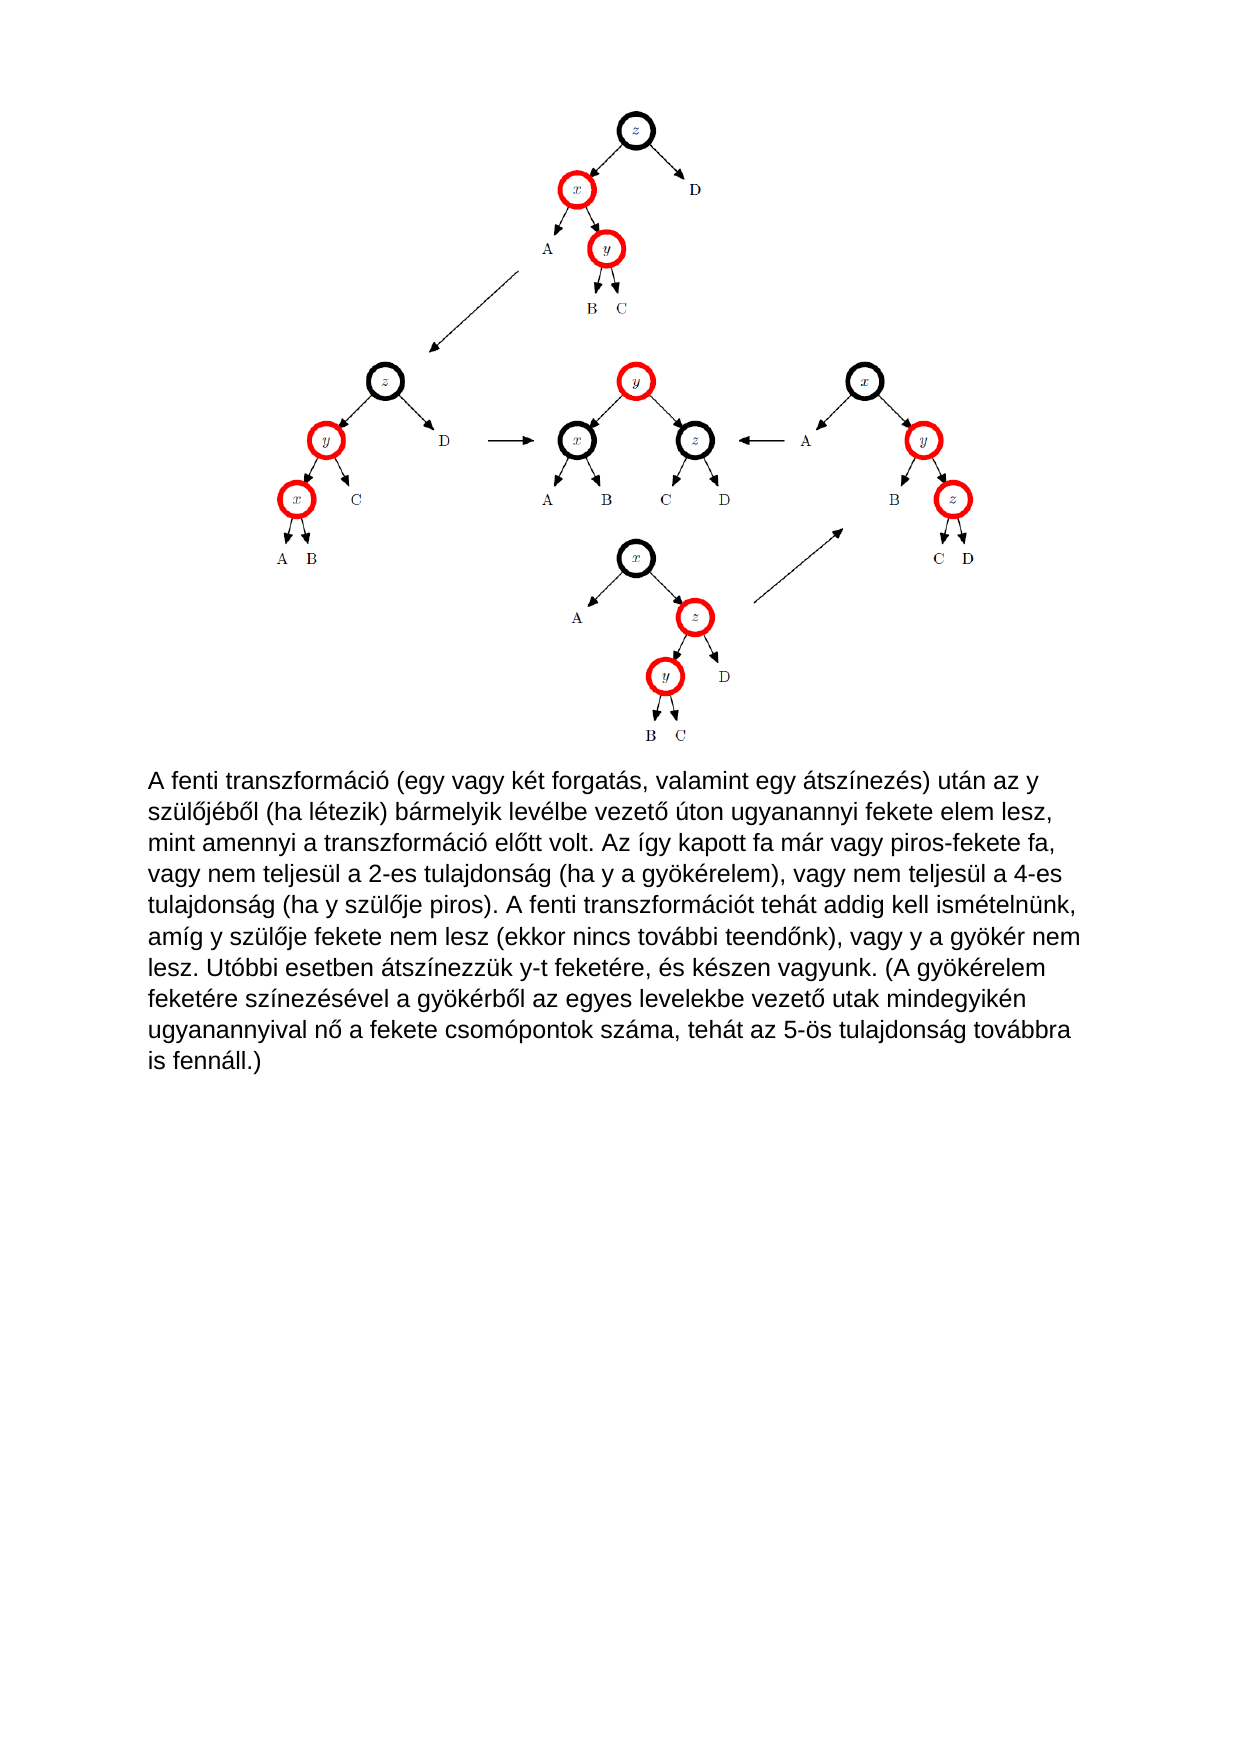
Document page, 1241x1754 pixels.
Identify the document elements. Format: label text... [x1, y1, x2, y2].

text A fenti transzformáció (egy vagy két forgatás, valamint egy átszínezés) után az y szülőjéből (ha létezik) bármelyik levélbe vezető úton ugyanannyi fekete elem lesz, mint amennyi a transzformáció előtt volt. Az így kapott fa már vagy piros-fekete fa, vagy nem teljesül a 2-es tulajdonság (ha y a gyökérelem), vagy nem teljesül a 4-es tulajdonság (ha y szülője piros). A fenti transzformációt tehát addig kell ismételnünk, amíg y szülője fekete nem lesz (ekkor nincs további teendőnk), vagy y a gyökér nem lesz. Utóbbi esetben átszínezzük y-t feketére, és készen vagyunk. (A gyökérelem feketére színezésével a gyökérből az egyes levelekbe vezető utak mindegyikén ugyanannyival nő a fekete csomópontok száma, tehát az 5-ös tulajdonság továbbra is fennáll.) [148, 766, 1092, 1074]
picture [252, 100, 988, 748]
